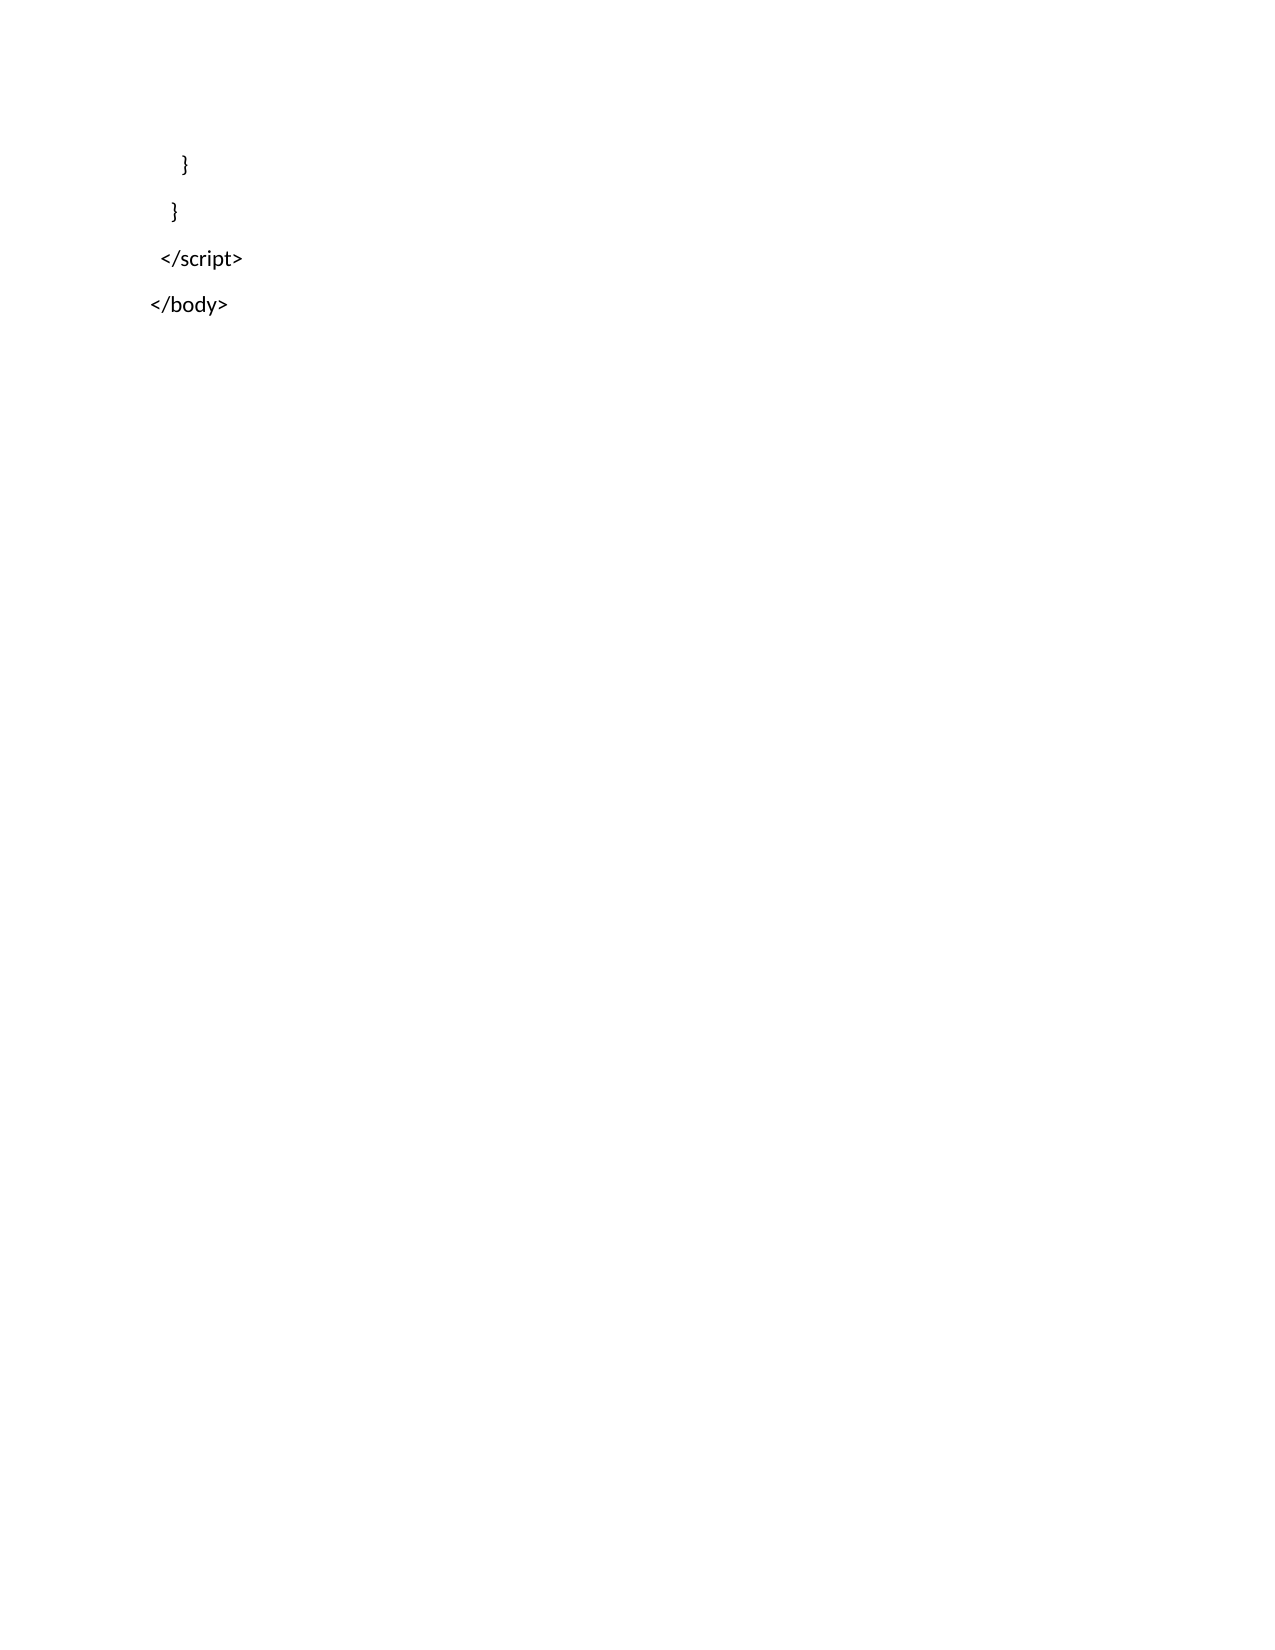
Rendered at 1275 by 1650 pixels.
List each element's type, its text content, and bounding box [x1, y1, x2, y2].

text } [150, 197, 1125, 225]
text } [150, 150, 1125, 178]
text </script> [150, 244, 1125, 272]
text </body> [150, 291, 1125, 319]
